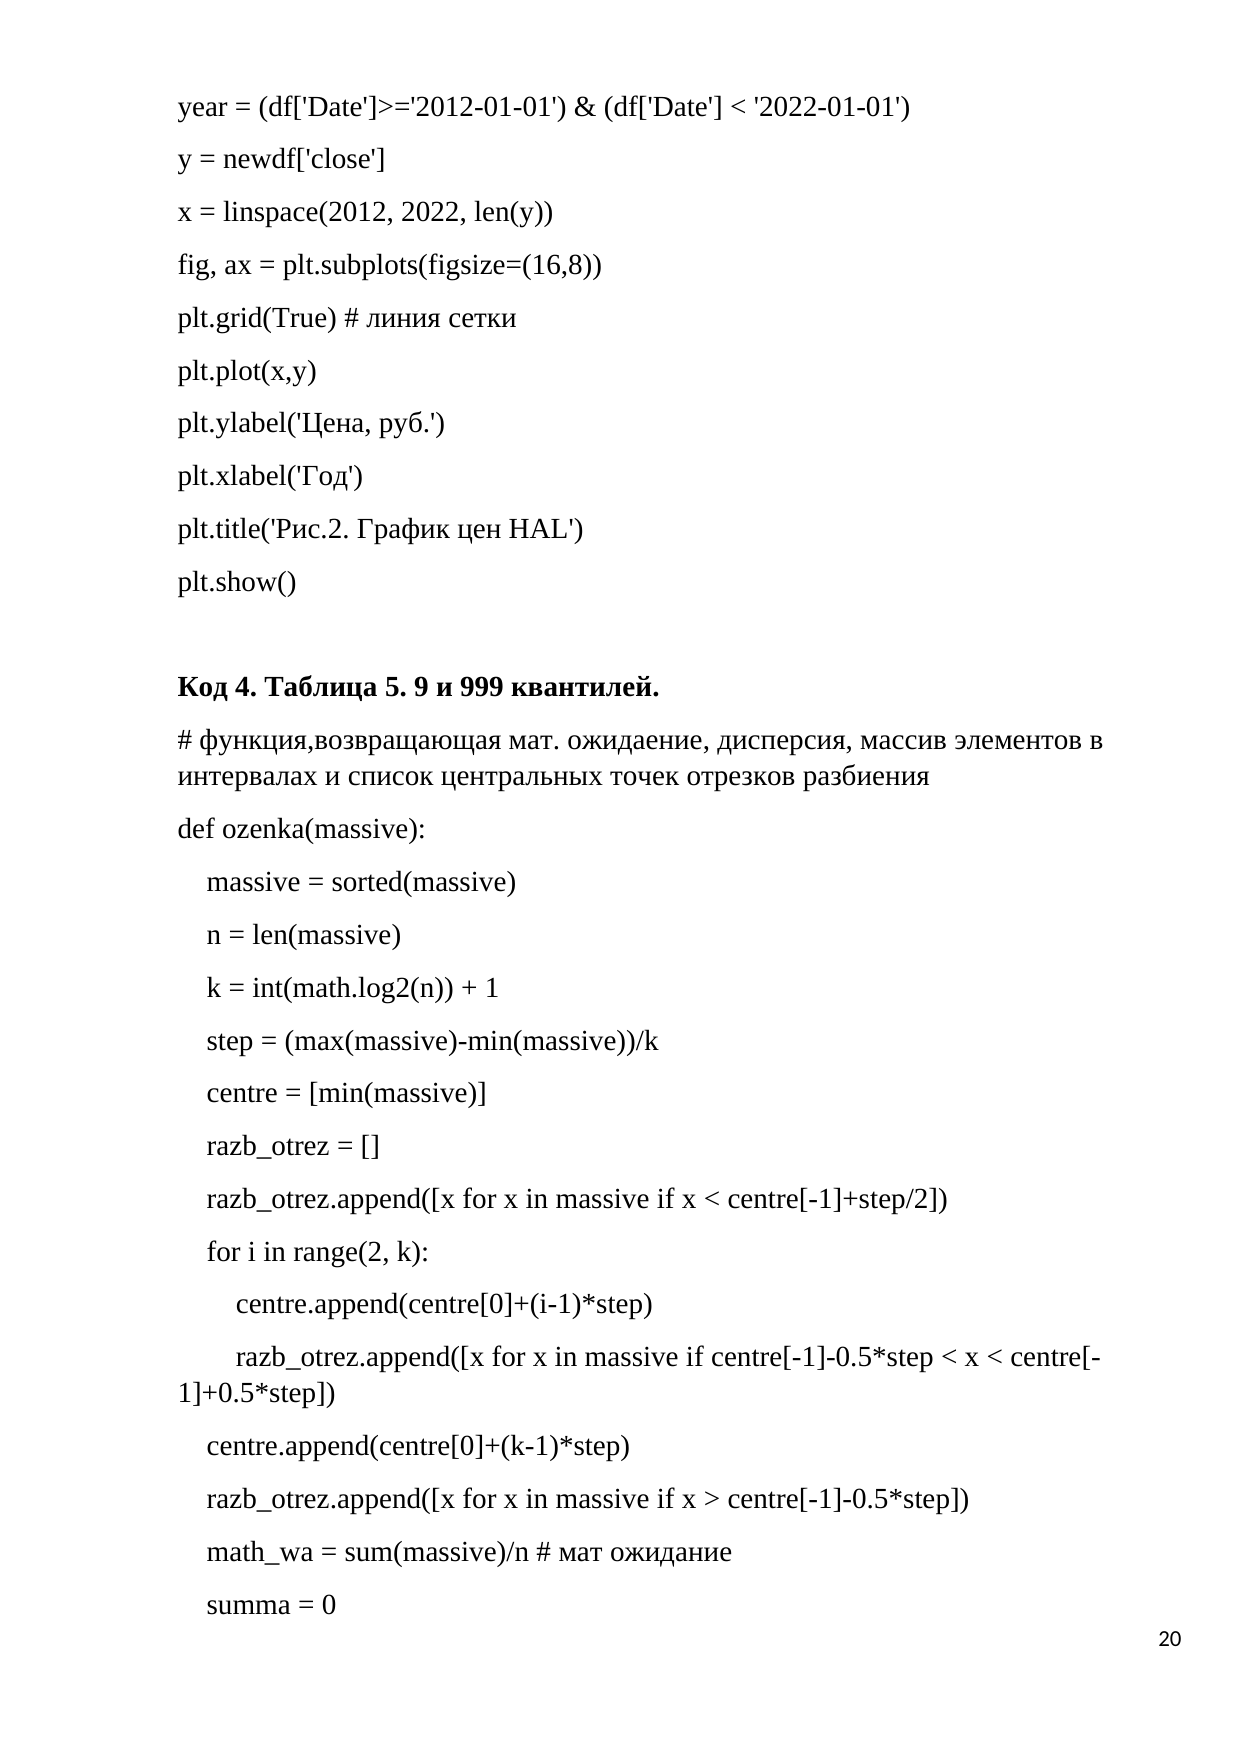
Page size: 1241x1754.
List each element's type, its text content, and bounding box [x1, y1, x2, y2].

text step = (max(massive)-min(massive))/k [177, 1023, 1181, 1056]
text k = int(math.log2(n)) + 1 [177, 970, 1181, 1003]
text razb_otrez.append([x for x in massive if x > centre[-1]-0.5*step]) [177, 1481, 1181, 1515]
text Код 4. Таблица 5. 9 и 999 квантилей. [177, 669, 1181, 703]
text razb_otrez = [] [177, 1128, 1181, 1162]
text fig, ax = plt.subplots(figsize=(16,8)) [177, 247, 1181, 281]
text razb_otrez.append([x for x in massive if x < centre[-1]+step/2]) [177, 1181, 1181, 1214]
text year = (df['Date']>='2012-01-01') & (df['Date'] < '2022-01-01') [177, 89, 1181, 122]
text math_wa = sum(massive)/n # мат ожидание [177, 1534, 1181, 1568]
text plt.xlabel('Год') [177, 458, 1181, 492]
text x = linspace(2012, 2022, len(y)) [177, 194, 1181, 228]
text # функция,возвращающая мат. ожидаение, дисперсия, массив элементов в интервалах и список центральных точек отрезков разбиения [177, 722, 1181, 792]
text for i in range(2, k): [177, 1234, 1181, 1267]
text plt.plot(x,y) [177, 353, 1181, 386]
text summa = 0 [177, 1587, 1181, 1620]
text plt.ylabel('Цена, руб.') [177, 406, 1181, 439]
text centre = [min(massive)] [177, 1075, 1181, 1109]
text centre.append(centre[0]+(i-1)*step) [177, 1287, 1181, 1320]
text def ozenka(massive): [177, 811, 1181, 845]
text plt.title('Рис.2. График цен HAL') [177, 511, 1181, 545]
text n = len(massive) [177, 917, 1181, 951]
text razb_otrez.append([x for x in massive if centre[-1]-0.5*step < x < centre[-1]+0.5*step]) [177, 1339, 1181, 1409]
text massive = sorted(massive) [177, 864, 1181, 898]
text plt.show() [177, 564, 1181, 597]
text centre.append(centre[0]+(k-1)*step) [177, 1428, 1181, 1462]
text plt.grid(True) # линия сетки [177, 300, 1181, 333]
text y = newdf['close'] [177, 141, 1181, 175]
